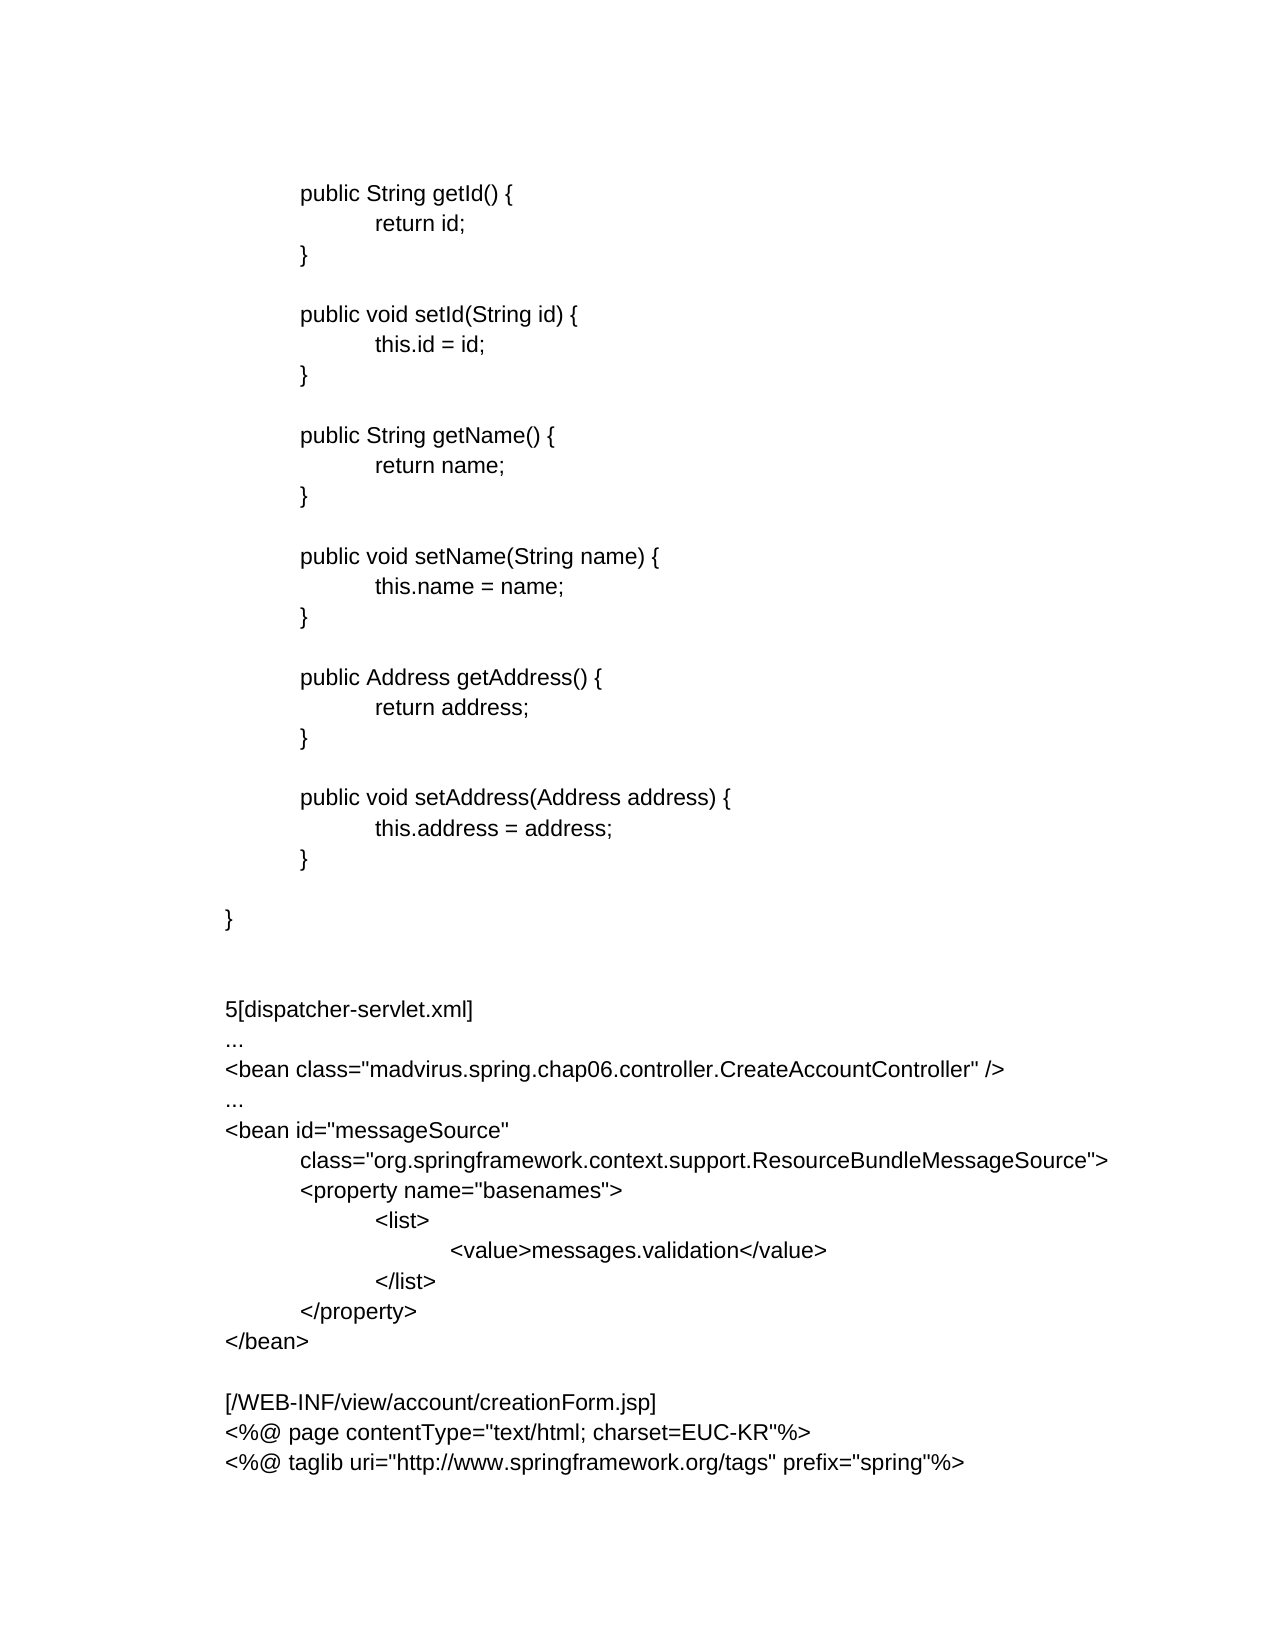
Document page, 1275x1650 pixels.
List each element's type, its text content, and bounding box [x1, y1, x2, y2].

text return address; [150, 694, 1125, 720]
text return id; [150, 210, 1125, 237]
text } [150, 603, 1125, 629]
text public String getName() { [150, 422, 1125, 448]
text } [150, 845, 1125, 871]
text [/WEB-INF/view/account/creationForm.jsp] [150, 1388, 1125, 1415]
text } [150, 905, 1125, 932]
text } [150, 482, 1125, 509]
text } [150, 361, 1125, 388]
text <%@ taglib uri="http://www.springframework.org/tags" prefix="spring"%> [150, 1449, 1125, 1475]
text public String getId() { [150, 180, 1125, 207]
text public void setId(String id) { [150, 301, 1125, 327]
text } [150, 241, 1125, 267]
text this.address = address; [150, 814, 1125, 841]
text 5[dispatcher-servlet.xml] [150, 996, 1125, 1022]
text this.id = id; [150, 331, 1125, 358]
text this.name = name; [150, 573, 1125, 599]
text ... [150, 1086, 1125, 1113]
text public void setAddress(Address address) { [150, 784, 1125, 811]
text </property> [150, 1298, 1125, 1324]
text } [150, 724, 1125, 750]
text <%@ page contentType="text/html; charset=EUC-KR"%> [150, 1419, 1125, 1445]
text <property name="basenames"> [150, 1177, 1125, 1203]
text class="org.springframework.context.support.ResourceBundleMessageSource"> [150, 1147, 1125, 1173]
text public Address getAddress() { [150, 663, 1125, 690]
text <value>messages.validation</value> [150, 1237, 1125, 1264]
text <bean id="messageSource" [150, 1117, 1125, 1143]
text return name; [150, 452, 1125, 478]
text <list> [150, 1207, 1125, 1234]
text <bean class="madvirus.spring.chap06.controller.CreateAccountController" /> [150, 1056, 1125, 1083]
text public void setName(String name) { [150, 543, 1125, 569]
text </list> [150, 1268, 1125, 1294]
text </bean> [150, 1328, 1125, 1354]
text ... [150, 1026, 1125, 1052]
